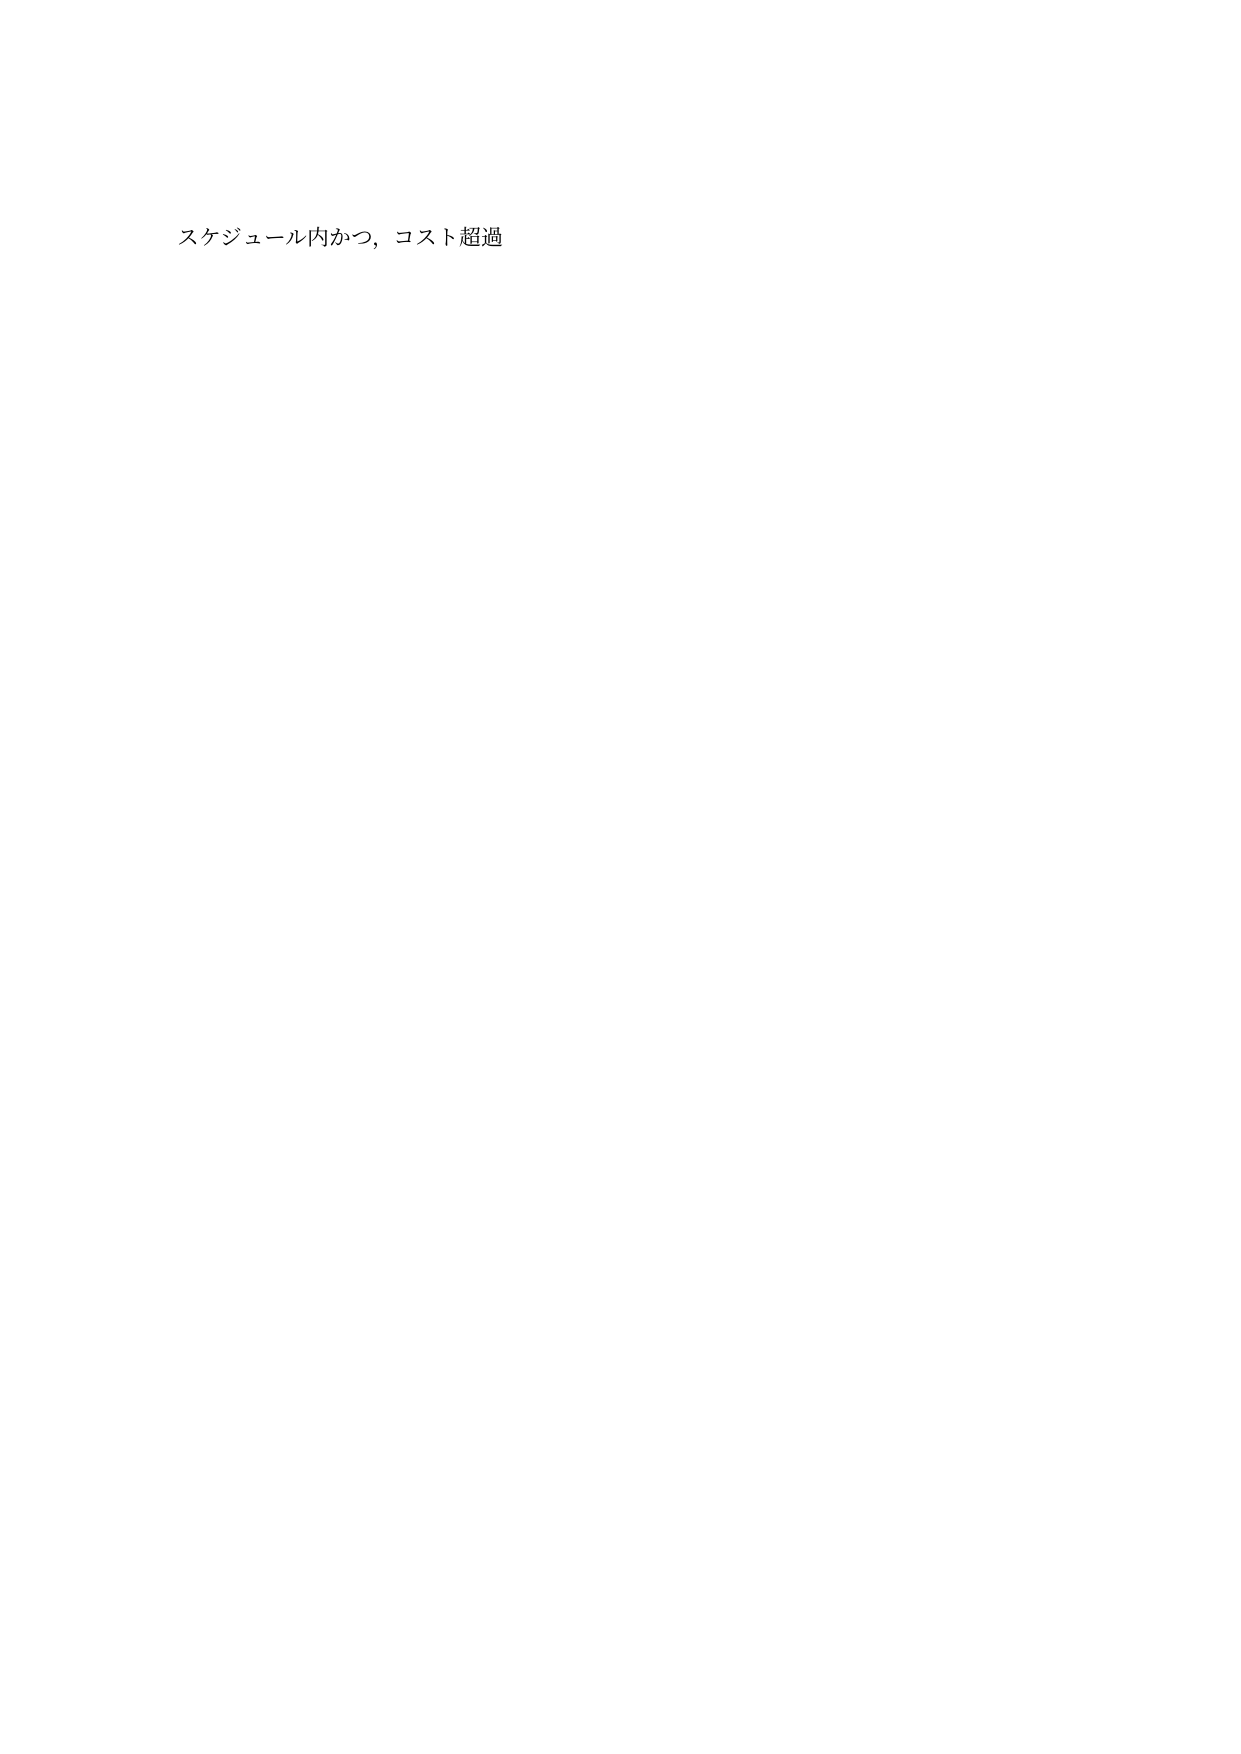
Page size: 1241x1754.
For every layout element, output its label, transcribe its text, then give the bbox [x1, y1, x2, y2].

text スケジュール内かつ，コスト超過 [177, 217, 1063, 254]
